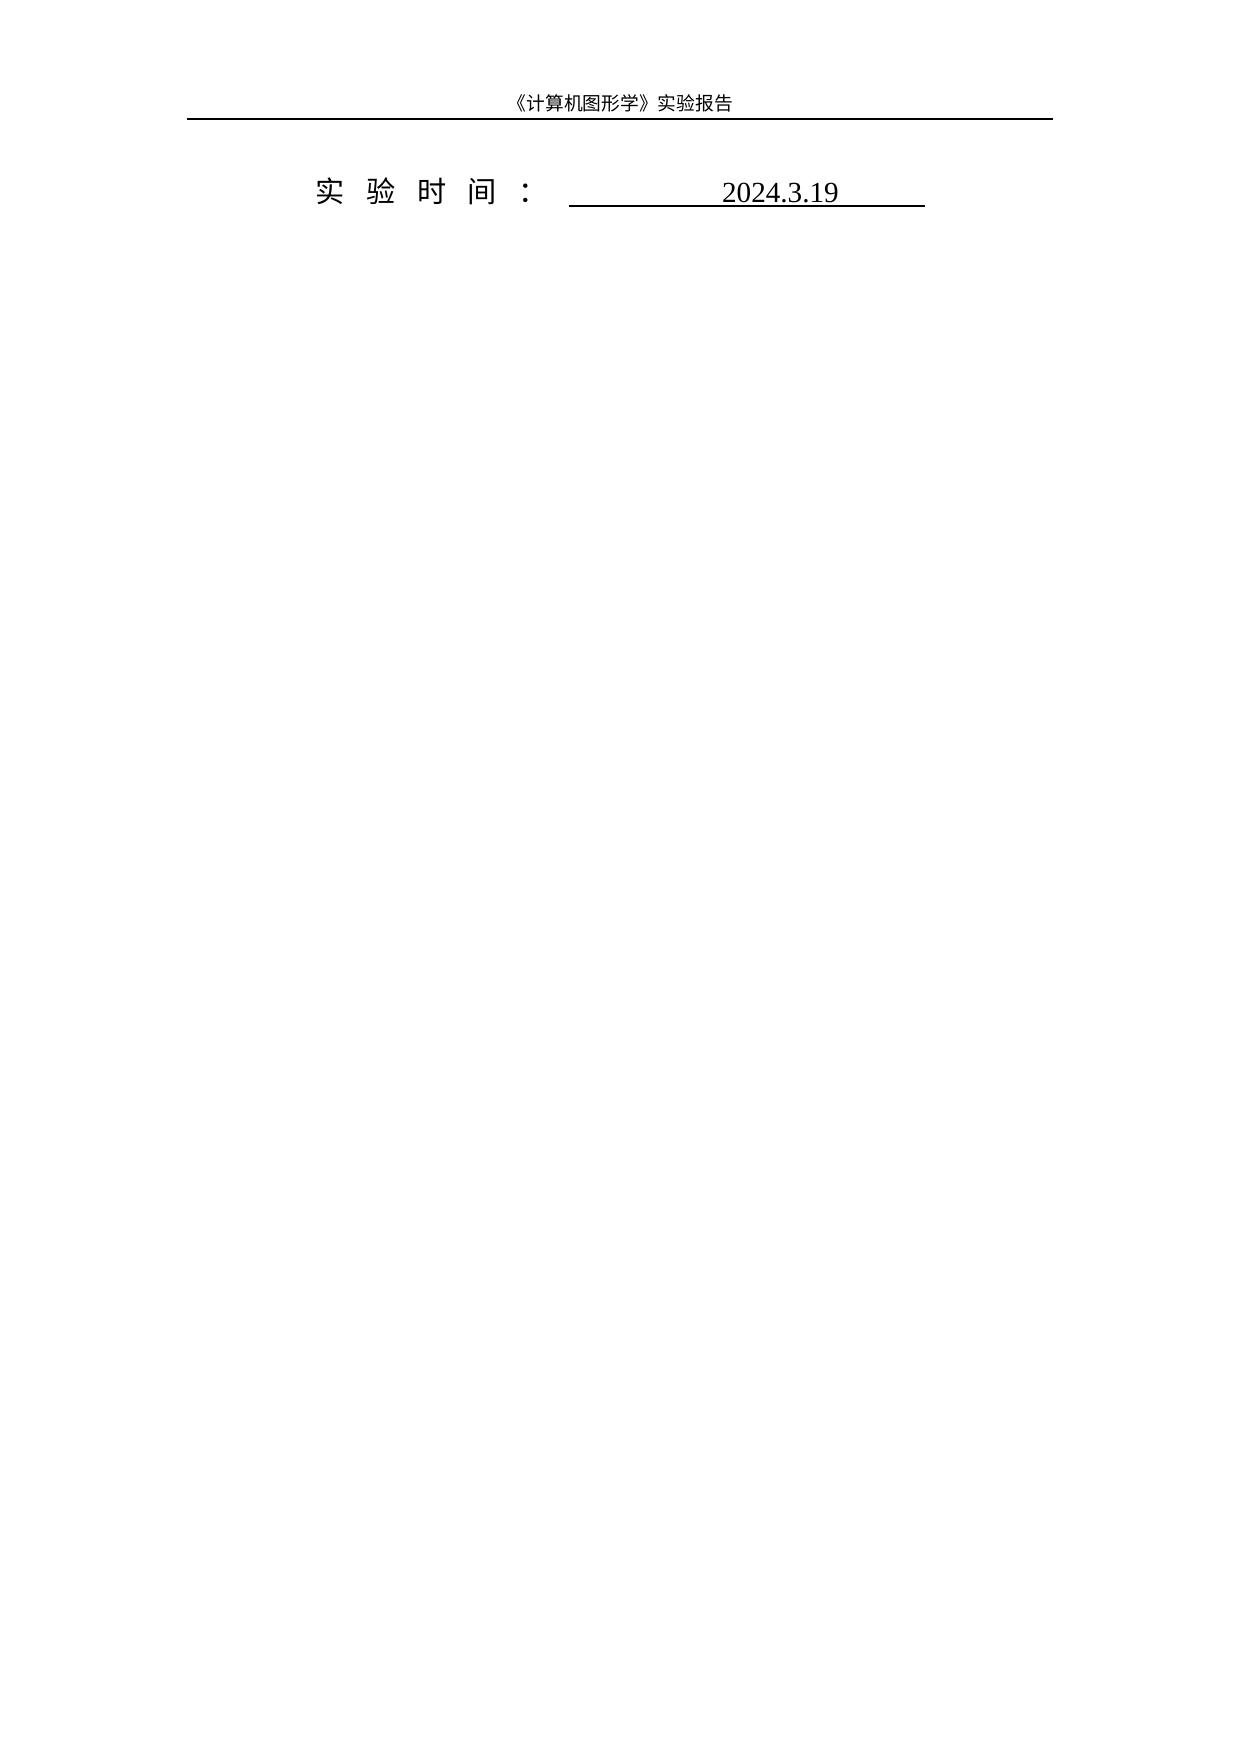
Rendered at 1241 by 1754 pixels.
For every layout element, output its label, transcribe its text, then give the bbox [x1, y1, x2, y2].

text 实验时间： 2024.3.19 [188, 150, 1052, 229]
